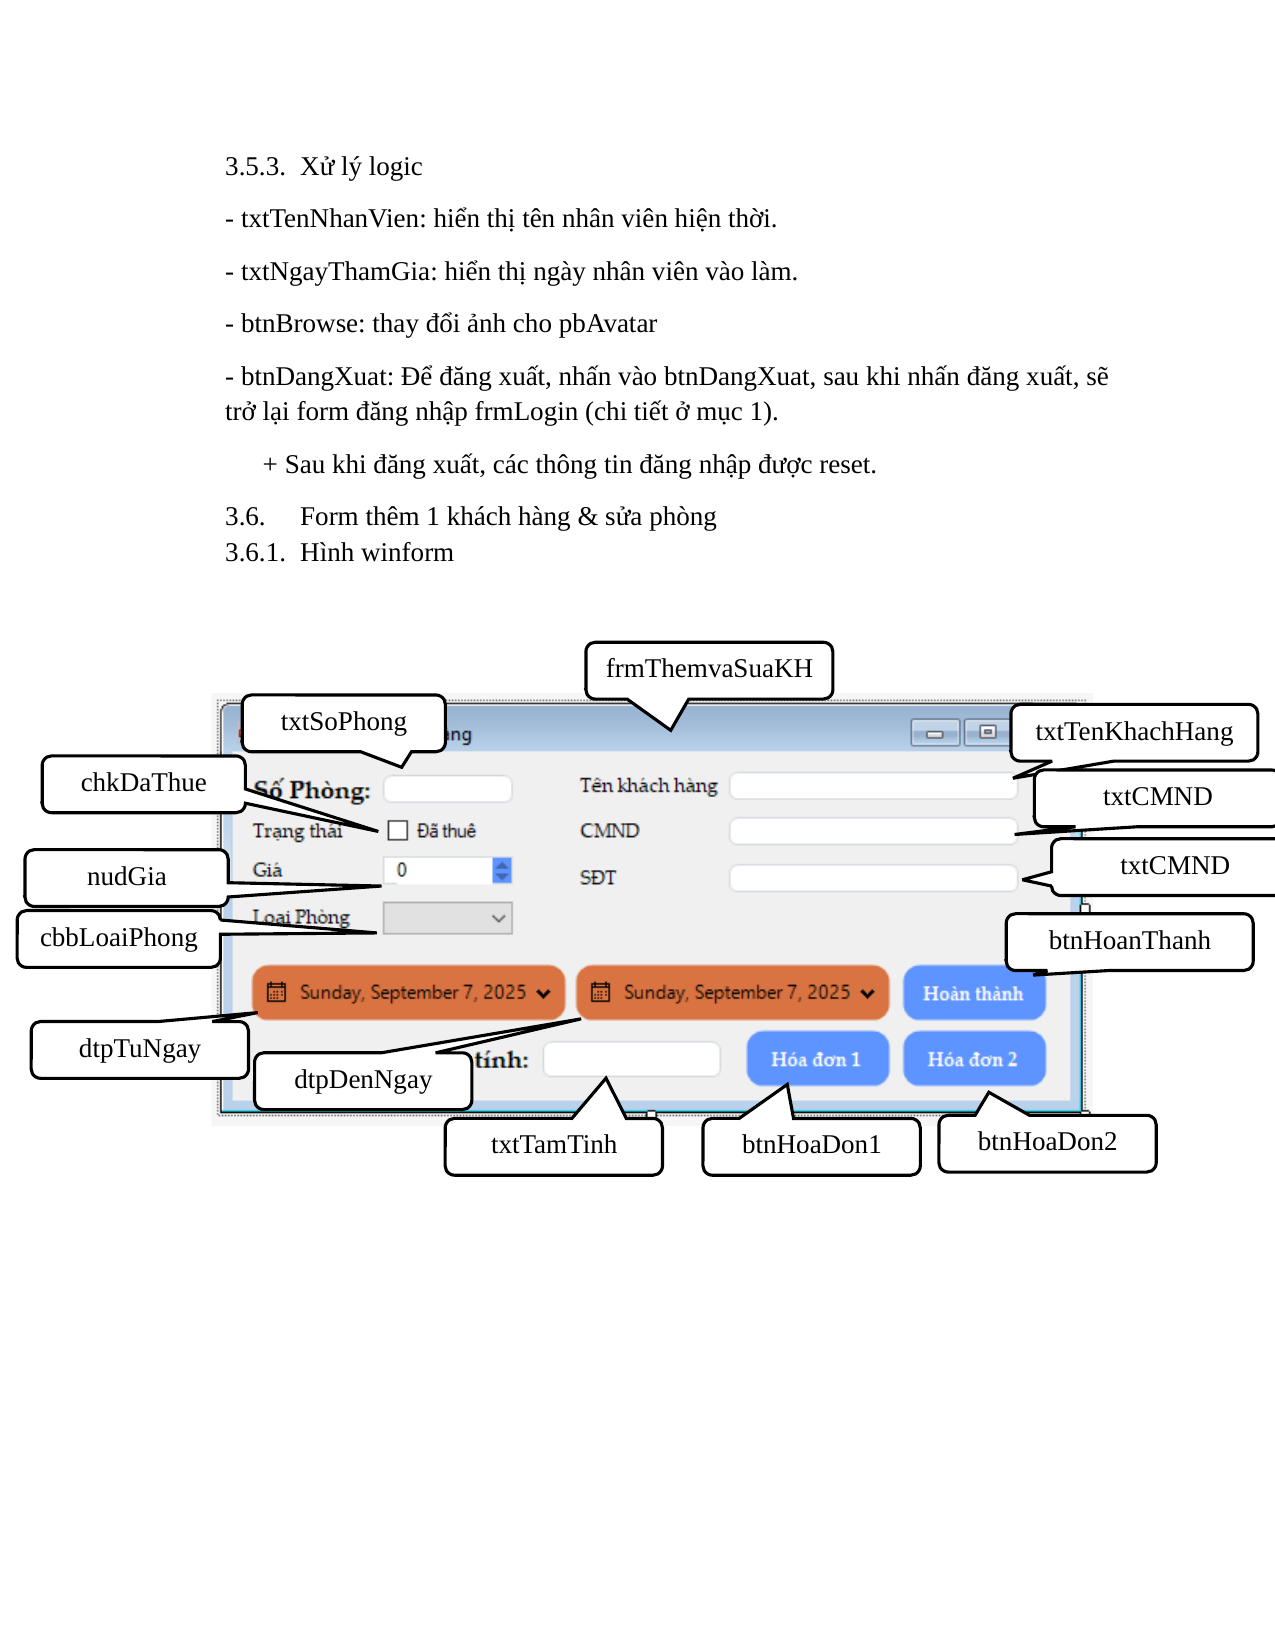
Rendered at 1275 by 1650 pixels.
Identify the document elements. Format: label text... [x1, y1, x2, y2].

text - txtTenNhanVien: hiển thị tên nhân viên hiện thời. [225, 202, 1125, 233]
list Form thêm 1 khách hàng & sửa phòng [225, 500, 1125, 531]
list Hình winform [225, 536, 1125, 567]
picture [211, 693, 1093, 1126]
text + Sau khi đăng xuất, các thông tin đăng nhập được reset. [187, 448, 1125, 479]
list Xử lý logic [225, 150, 1125, 181]
text - btnBrowse: thay đổi ảnh cho pbAvatar [225, 307, 1125, 338]
text - txtNgayThamGia: hiển thị ngày nhân viên vào làm. [225, 255, 1125, 286]
text - btnDangXuat: Để đăng xuất, nhấn vào btnDangXuat, sau khi nhấn đăng xuất, sẽ trở lại form đăng nhập frmLogin (chi tiết ở mục 1). [225, 359, 1125, 426]
